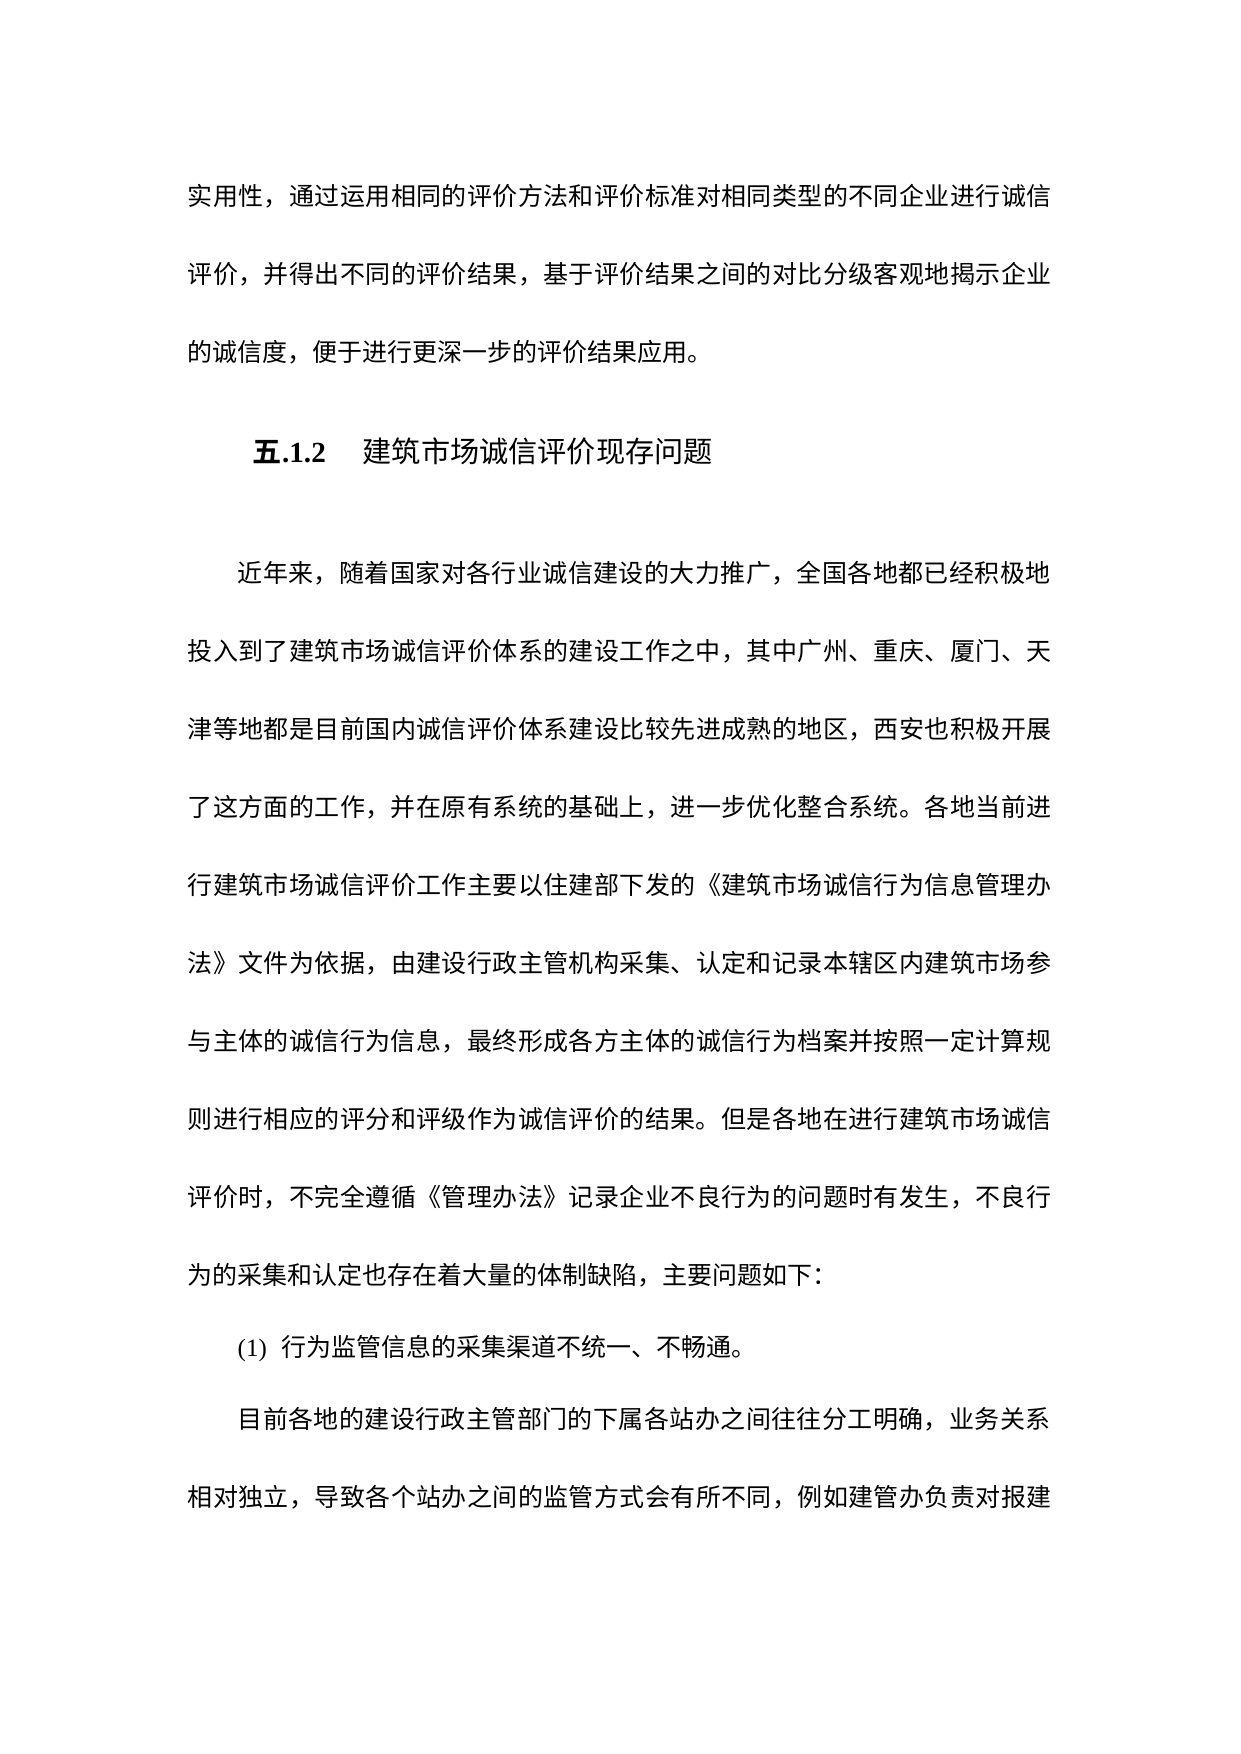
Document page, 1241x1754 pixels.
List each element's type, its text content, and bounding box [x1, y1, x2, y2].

text 近年来，随着国家对各行业诚信建设的大力推广，全国各地都已经积极地投入到了建筑市场诚信评价体系的建设工作之中，其中广州、重庆、厦门、天津等地都是目前国内诚信评价体系建设比较先进成熟的地区，西安也积极开展了这方面的工作，并在原有系统的基础上，进一步优化整合系统。各地当前进行建筑市场诚信评价工作主要以住建部下发的《建筑市场诚信行为信息管理办法》文件为依据，由建设行政主管机构采集、认定和记录本辖区内建筑市场参与主体的诚信行为信息，最终形成各方主体的诚信行为档案并按照一定计算规则进行相应的评分和评级作为诚信评价的结果。但是各地在进行建筑市场诚信评价时，不完全遵循《管理办法》记录企业不良行为的问题时有发生，不良行为的采集和认定也存在着大量的体制缺陷，主要问题如下： [187, 539, 1053, 1306]
subtitle 建筑市场诚信评价现存问题 [232, 417, 1053, 482]
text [187, 1385, 1053, 1528]
list 行为监管信息的采集渠道不统一、不畅通。 [237, 1313, 1053, 1378]
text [187, 162, 1053, 383]
